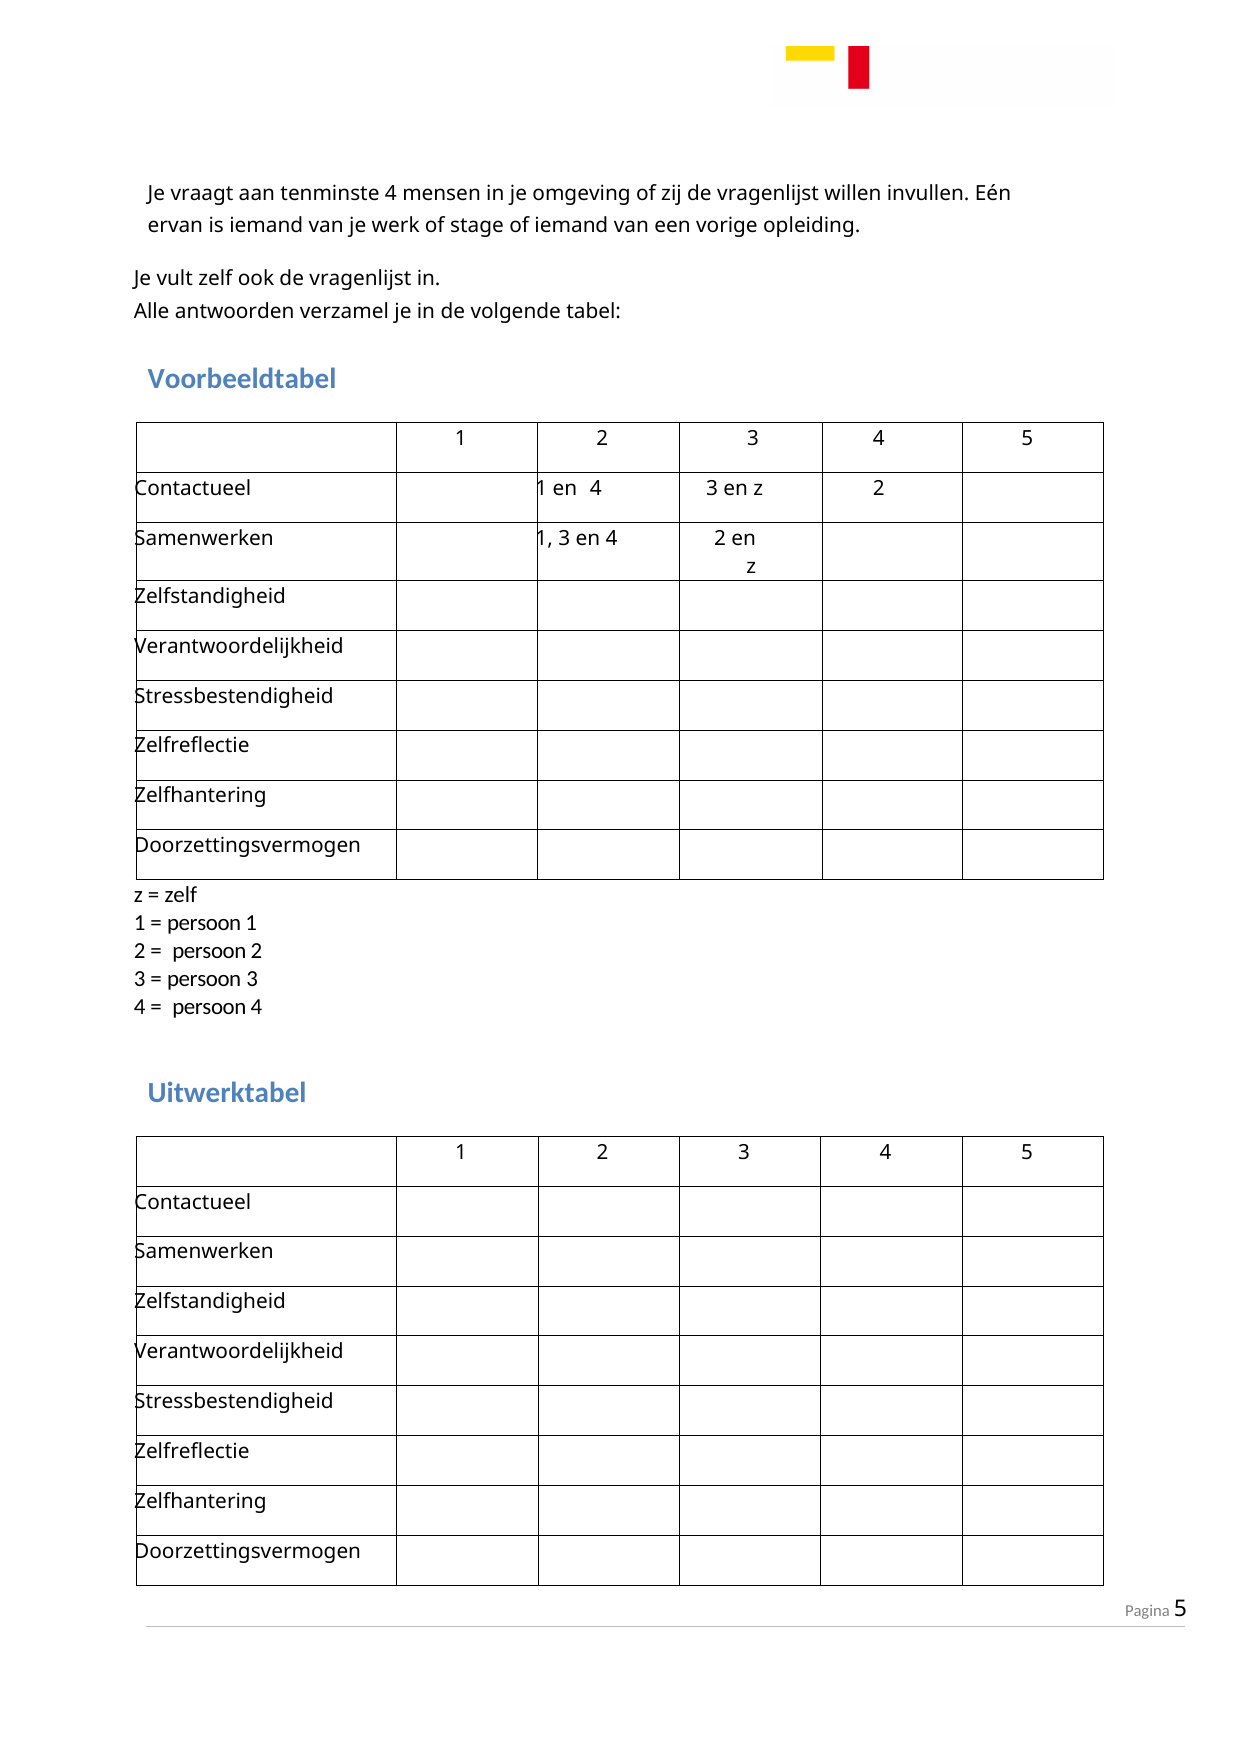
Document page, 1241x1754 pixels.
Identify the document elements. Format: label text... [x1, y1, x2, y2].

table_cell 2 en z [680, 523, 822, 580]
table_cell Zelfhantering [137, 1486, 396, 1535]
table_cell [821, 1287, 962, 1335]
table_header 3 [680, 423, 822, 472]
table_cell 1 en 4 [538, 473, 679, 522]
table_cell [538, 681, 679, 729]
text Alle antwoorden verzamel je in de volgende tabel: [133, 296, 1117, 324]
table_cell [397, 781, 537, 829]
table_header 5 [963, 1137, 1103, 1186]
table_cell [680, 1386, 820, 1435]
table_cell Doorzettingsvermogen [137, 830, 396, 879]
table_cell [963, 1187, 1103, 1236]
table_cell Stressbestendigheid [137, 1386, 396, 1435]
table_cell [680, 1287, 820, 1335]
table_cell [821, 1486, 962, 1535]
table_cell Samenwerken [137, 1237, 396, 1286]
table_cell [963, 681, 1103, 729]
table_cell [680, 581, 822, 630]
text Je vraagt aan tenminste 4 mensen in je omgeving of zij de vragenlijst willen invullen. Eén ervan is iemand van je werk of stage of iemand van een vorige opleiding. [147, 178, 1048, 239]
table_cell [539, 1386, 679, 1435]
text 4 = persoon 4 [133, 992, 390, 1021]
text 1 = persoon 1 [133, 908, 390, 936]
table_header 3 [680, 1137, 820, 1186]
table_cell [397, 1336, 538, 1385]
table_cell [538, 830, 679, 879]
subtitle Uitwerktabel [147, 1074, 1117, 1110]
table_cell [823, 731, 962, 779]
table_cell [963, 1486, 1103, 1535]
table_cell [539, 1187, 679, 1236]
table_cell [680, 1536, 820, 1585]
table_cell 2 [823, 473, 962, 522]
table_cell [963, 473, 1103, 522]
table_cell [680, 1486, 820, 1535]
table_header 2 [538, 423, 679, 472]
table_cell Verantwoordelijkheid [137, 631, 396, 680]
table_cell [680, 1436, 820, 1485]
table_cell [539, 1536, 679, 1585]
table_cell Contactueel [137, 473, 396, 522]
table_cell Stressbestendigheid [137, 681, 396, 729]
table_cell Samenwerken [137, 523, 396, 580]
table_cell [963, 1386, 1103, 1435]
table_cell [397, 1287, 538, 1335]
table_cell [963, 1336, 1103, 1385]
table_header 2 [539, 1137, 679, 1186]
table_cell [821, 1386, 962, 1435]
table_cell [821, 1436, 962, 1485]
table_cell Zelfstandigheid [137, 581, 396, 630]
table_cell [680, 781, 822, 829]
table_header [137, 423, 396, 472]
table_cell [963, 1536, 1103, 1585]
table_header 4 [823, 423, 962, 472]
table_cell [963, 1287, 1103, 1335]
table_cell Zelfstandigheid [137, 1287, 396, 1335]
table_cell [821, 1336, 962, 1385]
table_cell [680, 830, 822, 879]
table_header 1 [397, 1137, 538, 1186]
table_cell [963, 830, 1103, 879]
table_cell [680, 1187, 820, 1236]
table_cell [397, 581, 537, 630]
table_header [137, 1137, 396, 1186]
table_cell [397, 1187, 538, 1236]
table_cell [397, 681, 537, 729]
table_cell [963, 1436, 1103, 1485]
table_cell 1, 3 en 4 [538, 523, 679, 580]
table_cell [397, 1536, 538, 1585]
table_cell [963, 523, 1103, 580]
table_cell [539, 1287, 679, 1335]
table_cell [963, 581, 1103, 630]
text 3 = persoon 3 [133, 964, 390, 992]
table_cell [823, 830, 962, 879]
table_cell [680, 1336, 820, 1385]
table_cell Contactueel [137, 1187, 396, 1236]
table_cell [538, 781, 679, 829]
table_cell [963, 781, 1103, 829]
table_cell [397, 473, 537, 522]
table_cell [397, 631, 537, 680]
table_cell [397, 1386, 538, 1435]
table_cell [963, 631, 1103, 680]
table_cell [823, 581, 962, 630]
table_cell [823, 781, 962, 829]
table_cell [680, 1237, 820, 1286]
table_cell [821, 1536, 962, 1585]
table_cell Zelfreflectie [137, 731, 396, 779]
table_cell [538, 731, 679, 779]
table_cell Zelfhantering [137, 781, 396, 829]
table_cell [680, 731, 822, 779]
table_cell [680, 631, 822, 680]
table_cell [538, 581, 679, 630]
table_cell [397, 830, 537, 879]
table_header 1 [397, 423, 537, 472]
table_cell [397, 1436, 538, 1485]
table_cell [823, 523, 962, 580]
table_header 4 [821, 1137, 962, 1186]
table_cell [539, 1436, 679, 1485]
subtitle Voorbeeldtabel [147, 361, 1117, 396]
table_cell [823, 681, 962, 729]
table_cell [397, 1237, 538, 1286]
table_cell [823, 631, 962, 680]
table_cell [397, 523, 537, 580]
picture [768, 46, 1118, 108]
text 2 = persoon 2 [133, 936, 390, 964]
table_cell [539, 1237, 679, 1286]
table_cell 3 en z [680, 473, 822, 522]
table_cell [538, 631, 679, 680]
text Je vult zelf ook de vragenlijst in. [133, 263, 1117, 292]
table_cell [539, 1336, 679, 1385]
table_cell [397, 1486, 538, 1535]
table_cell [963, 731, 1103, 779]
text z = zelf [133, 880, 1117, 908]
table_cell [539, 1486, 679, 1535]
table_cell [821, 1237, 962, 1286]
table_cell [397, 731, 537, 779]
table_header 5 [963, 423, 1103, 472]
table_cell [963, 1237, 1103, 1286]
table_cell Zelfreflectie [137, 1436, 396, 1485]
table_cell [680, 681, 822, 729]
table_cell [821, 1187, 962, 1236]
table_cell Doorzettingsvermogen [137, 1536, 396, 1585]
table_cell Verantwoordelijkheid [137, 1336, 396, 1385]
